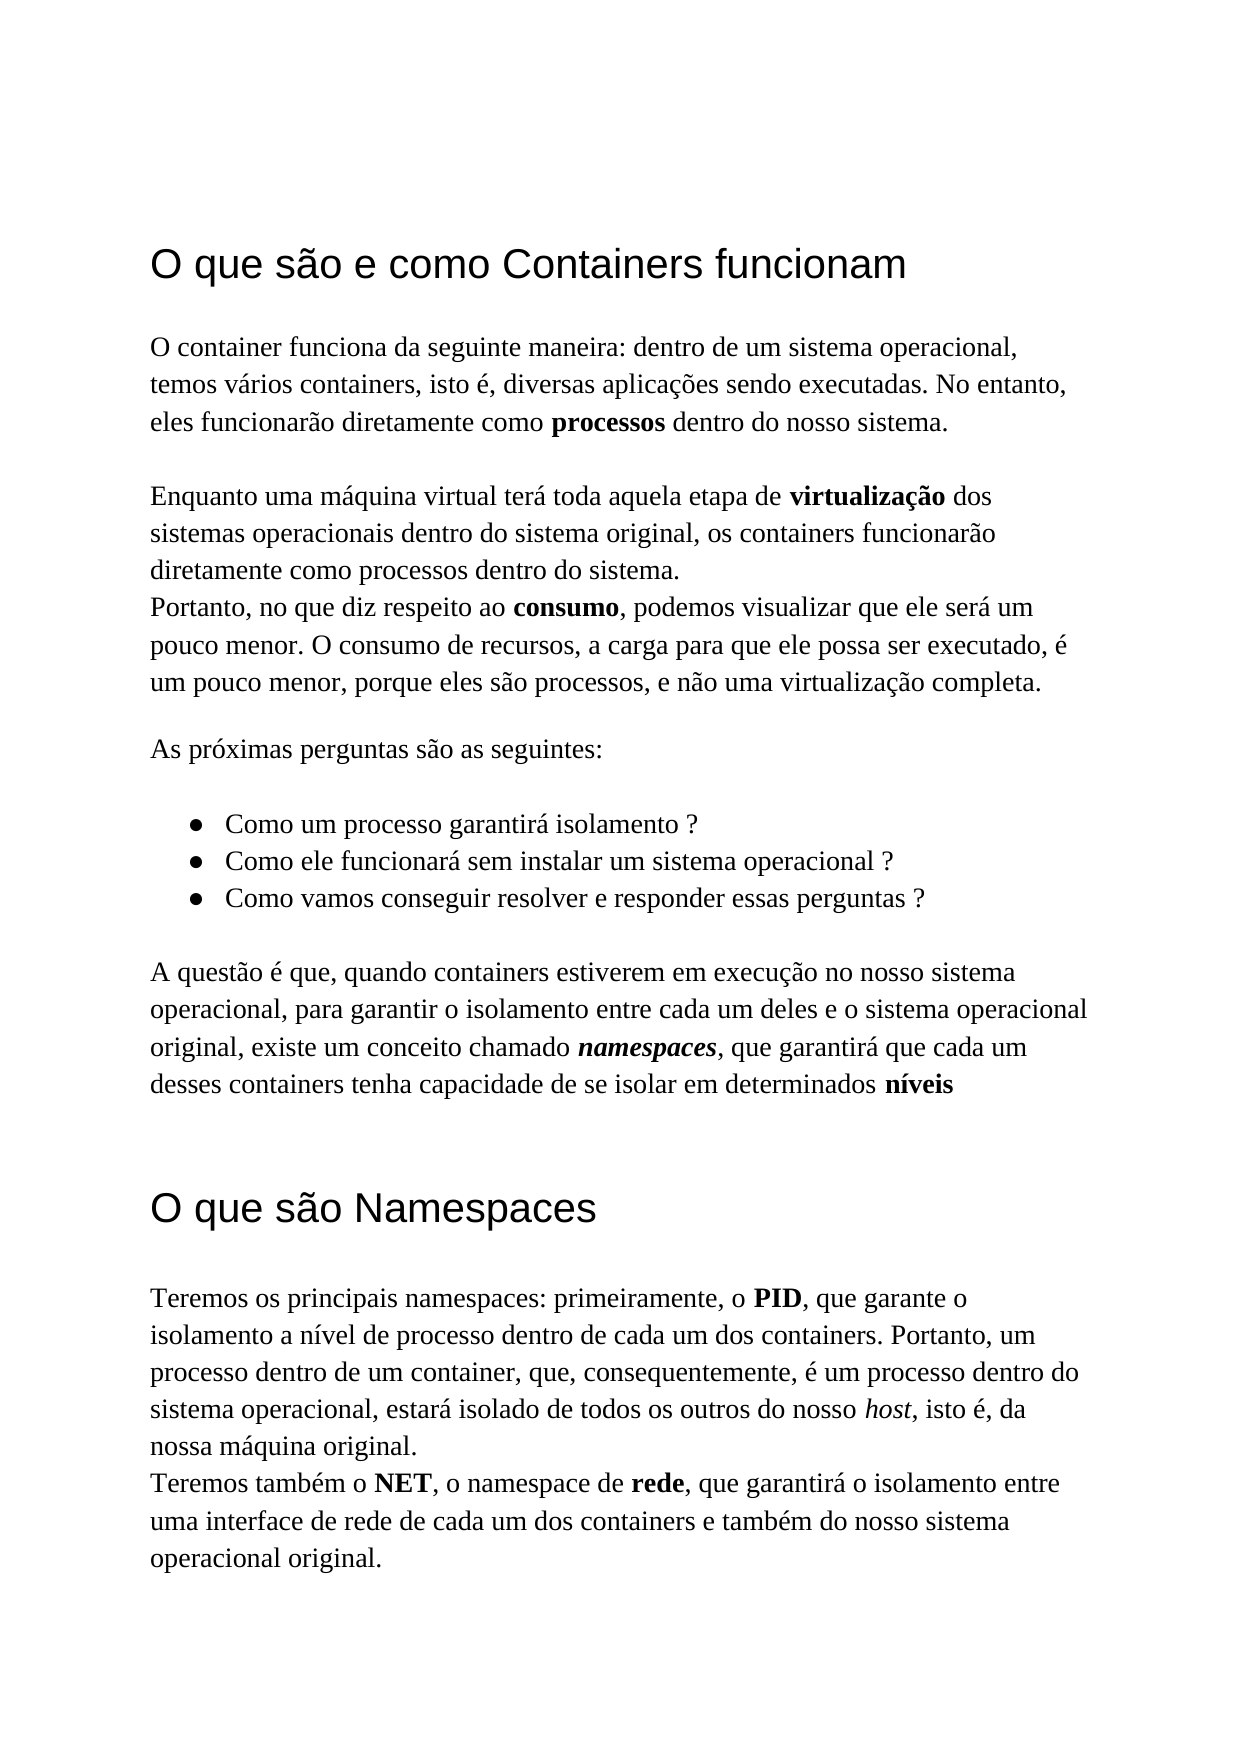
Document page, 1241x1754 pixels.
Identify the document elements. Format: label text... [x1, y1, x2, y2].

text Teremos também o NET, o namespace de rede, que garantirá o isolamento entre uma interface de rede de cada um dos containers e também do nosso sistema operacional original. [150, 1467, 1090, 1573]
text Portanto, no que diz respeito ao consumo, podemos visualizar que ele será um pouco menor. O consumo de recursos, a carga para que ele possa ser executado, é um pouco menor, porque eles são processos, e não uma virtualização completa. [150, 591, 1090, 697]
text Teremos os principais namespaces: primeiramente, o PID, que garante o isolamento a nível de processo dentro de cada um dos containers. Portanto, um processo dentro de um container, que, consequentemente, é um processo dentro do sistema operacional, estará isolado de todos os outros do nosso host, isto é, da nossa máquina original. [150, 1281, 1090, 1462]
subtitle O que são e como Containers funcionam [150, 239, 1090, 287]
list Como vamos conseguir resolver e responder essas perguntas ? [187, 881, 1090, 913]
text Enquanto uma máquina virtual terá toda aquela etapa de virtualização dos sistemas operacionais dentro do sistema original, os containers funcionarão diretamente como processos dentro do sistema. [150, 479, 1090, 586]
text A questão é que, quando containers estiverem em execução no nosso sistema operacional, para garantir o isolamento entre cada um deles e o sistema operacional original, existe um conceito chamado namespaces, que garantirá que cada um desses containers tenha capacidade de se isolar em determinados níveis [150, 955, 1090, 1099]
text O container funciona da seguinte maneira: dentro de um sistema operacional, temos vários containers, isto é, diversas aplicações sendo executadas. No entanto, eles funcionarão diretamente como processos dentro do nosso sistema. [150, 330, 1090, 437]
list Como ele funcionará sem instalar um sistema operacional ? [187, 844, 1090, 876]
list Como um processo garantirá isolamento ? [187, 807, 1090, 839]
text As próximas perguntas são as seguintes: [150, 732, 1090, 765]
subtitle O que são Namespaces [150, 1183, 1090, 1231]
